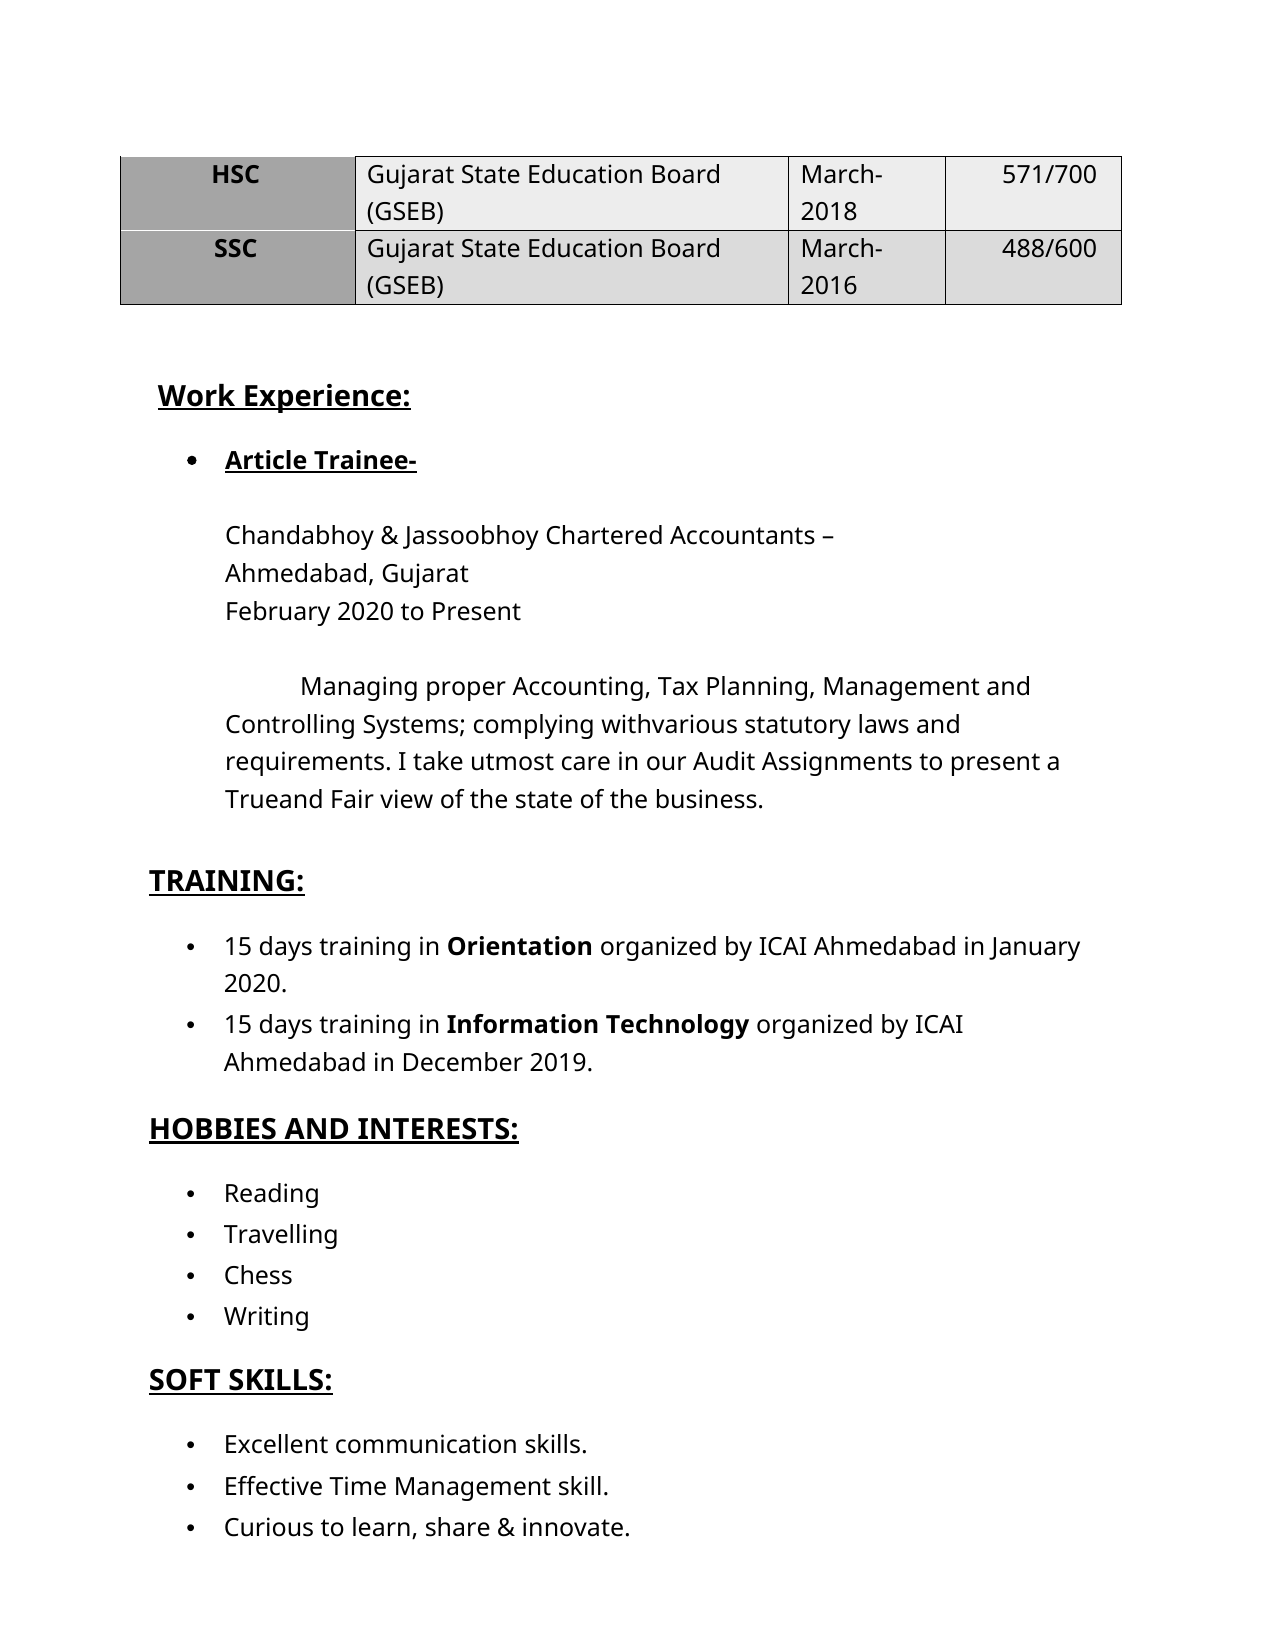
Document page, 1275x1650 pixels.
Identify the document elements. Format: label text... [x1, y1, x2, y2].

table_cell SSC [121, 231, 355, 304]
list Ahmedabad, Gujarat [225, 556, 1092, 589]
table_cell HSC [121, 157, 355, 230]
list Reading [186, 1175, 1092, 1209]
list 15 days training in Information Technology organized by ICAI Ahmedabad in December 2019. [186, 1007, 1092, 1079]
subtitle HOBBIES AND INTERESTS: [148, 1108, 1092, 1148]
list Writing [186, 1299, 1092, 1333]
table_cell March-2018 [789, 157, 945, 230]
list Curious to learn, share & innovate. [186, 1509, 1092, 1543]
table_cell Gujarat State Education Board (GSEB) [356, 157, 788, 230]
list Chess [186, 1258, 1092, 1292]
list Travelling [186, 1217, 1092, 1251]
subtitle Work Experience: [150, 375, 1092, 414]
table_cell Gujarat State Education Board (GSEB) [356, 231, 788, 304]
list Managing proper Accounting, Tax Planning, Management and Controlling Systems; complying withvarious statutory laws and requirements. I take utmost care in our Audit Assignments to present a Trueand Fair view of the state of the business. [225, 669, 1092, 816]
list Effective Time Management skill. [186, 1468, 1092, 1502]
list Excellent communication skills. [186, 1427, 1092, 1461]
table_cell March-2016 [789, 231, 945, 304]
list 15 days training in Orientation organized by ICAI Ahmedabad in January 2020. [186, 928, 1092, 1000]
subtitle TRAINING: [148, 861, 1092, 900]
list February 2020 to Present [225, 593, 1092, 627]
list Article Trainee- [187, 442, 1092, 476]
table_cell 571/700 [946, 157, 1121, 230]
subtitle SOFT SKILLS: [148, 1360, 1092, 1399]
table_cell 488/600 [946, 231, 1121, 304]
list Chandabhoy & Jassoobhoy Chartered Accountants – [225, 518, 1092, 552]
